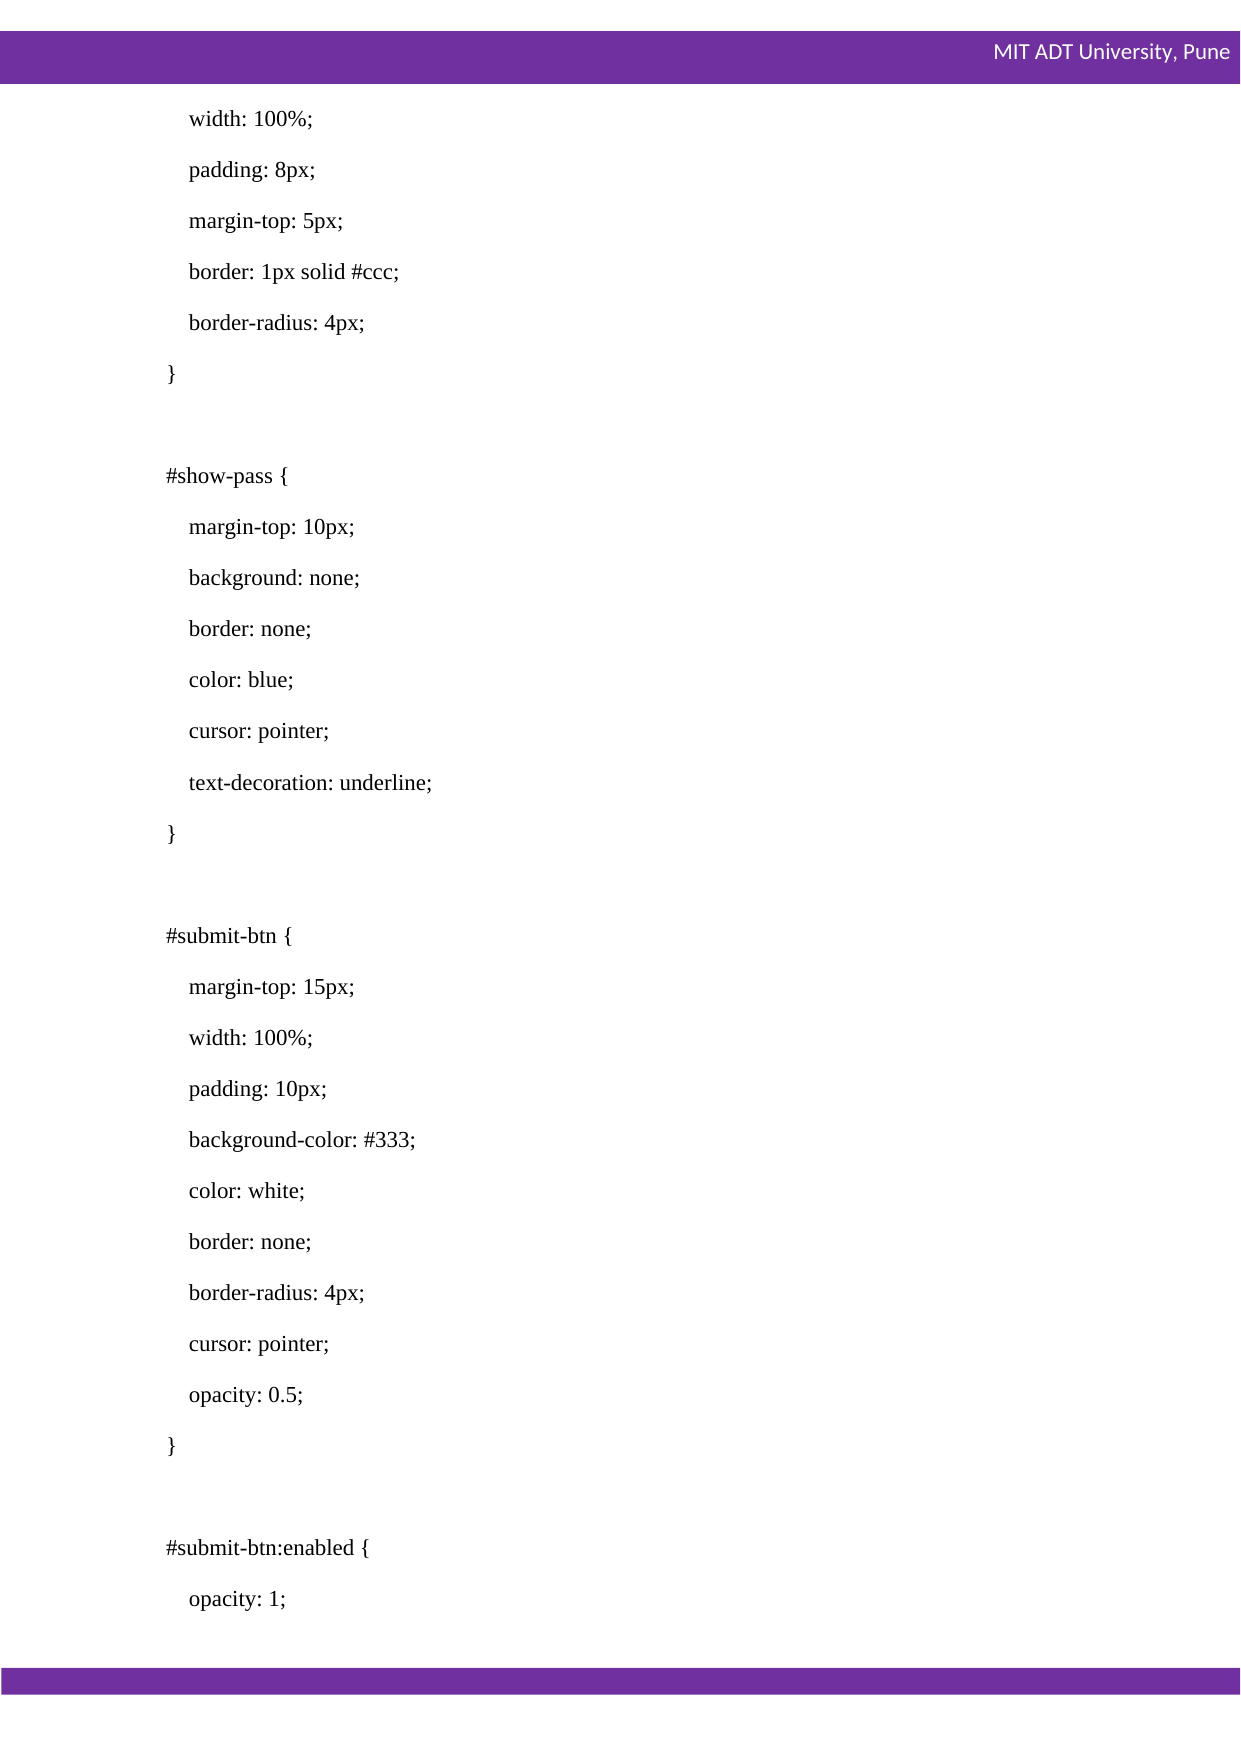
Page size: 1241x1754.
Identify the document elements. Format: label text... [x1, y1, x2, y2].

text } [120, 360, 1195, 387]
text background: none; [120, 564, 1195, 591]
text border: none; [120, 1228, 1195, 1254]
text width: 100%; [120, 105, 1195, 131]
text color: blue; [120, 666, 1195, 693]
text #show-pass { [120, 462, 1195, 489]
text margin-top: 10px; [120, 513, 1195, 540]
text margin-top: 15px; [120, 973, 1195, 999]
text border: 1px solid #ccc; [120, 258, 1195, 284]
text #submit-btn:enabled { [120, 1534, 1195, 1561]
text cursor: pointer; [120, 1330, 1195, 1356]
text color: white; [120, 1177, 1195, 1203]
text } [120, 819, 1195, 846]
text opacity: 0.5; [120, 1381, 1195, 1407]
text width: 100%; [120, 1024, 1195, 1050]
text padding: 8px; [120, 156, 1195, 182]
text margin-top: 5px; [120, 207, 1195, 233]
text opacity: 1; [120, 1585, 1195, 1612]
text } [120, 1432, 1195, 1458]
text text-decoration: underline; [120, 768, 1195, 795]
text #submit-btn { [120, 922, 1195, 948]
text cursor: pointer; [120, 717, 1195, 744]
text padding: 10px; [120, 1075, 1195, 1101]
text border: none; [120, 615, 1195, 642]
text background-color: #333; [120, 1126, 1195, 1152]
text border-radius: 4px; [120, 309, 1195, 336]
text border-radius: 4px; [120, 1279, 1195, 1305]
